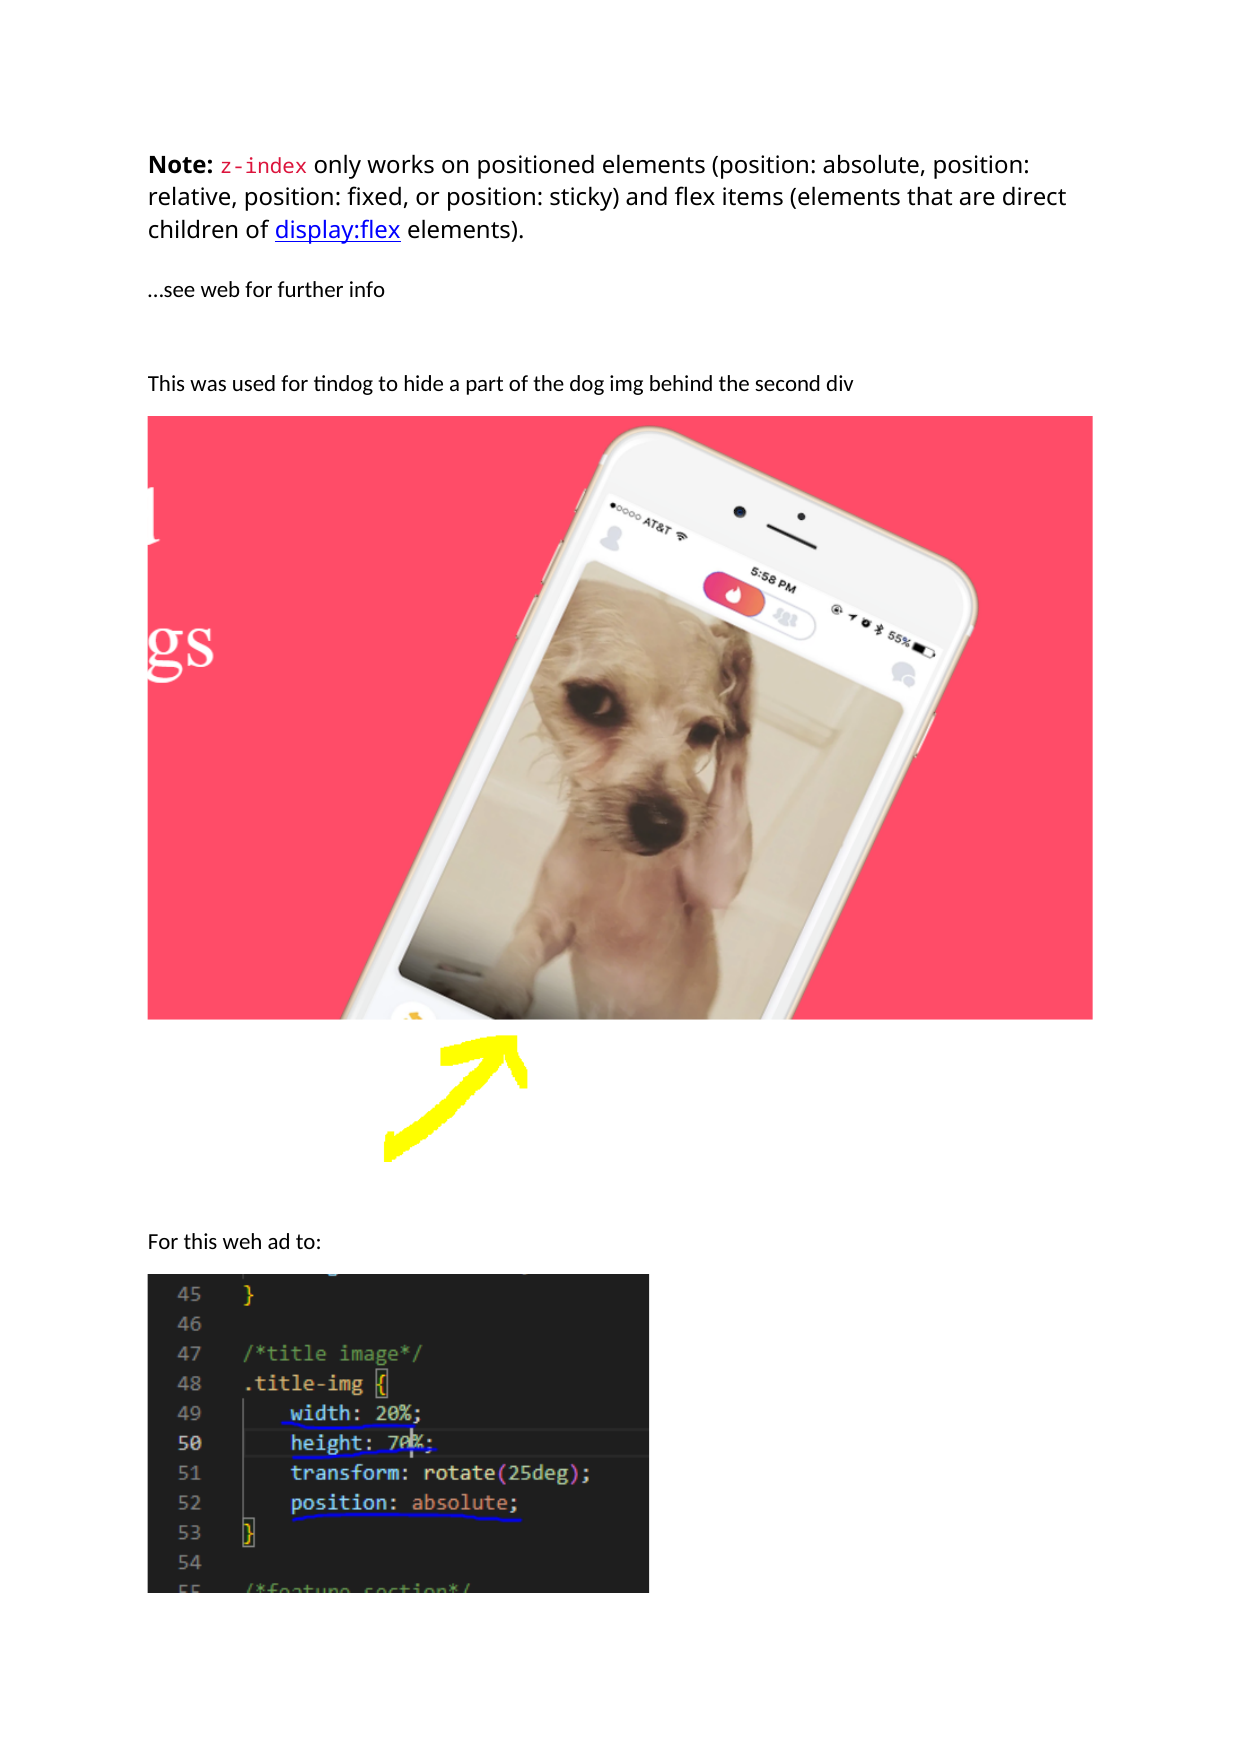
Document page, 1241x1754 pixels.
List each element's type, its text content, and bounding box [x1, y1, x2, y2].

picture [147, 1274, 650, 1593]
text This was used for tindog to hide a part of the dog img behind the second div [148, 369, 1093, 397]
text Note: z-index only works on positioned elements (position: absolute, position: relative, position: fixed, or position: sticky) and flex items (elements that are direct children of display:flex elements). [148, 148, 1093, 245]
picture [147, 416, 1093, 1162]
text …see web for further info [148, 275, 1093, 303]
text For this weh ad to: [148, 1227, 1093, 1255]
